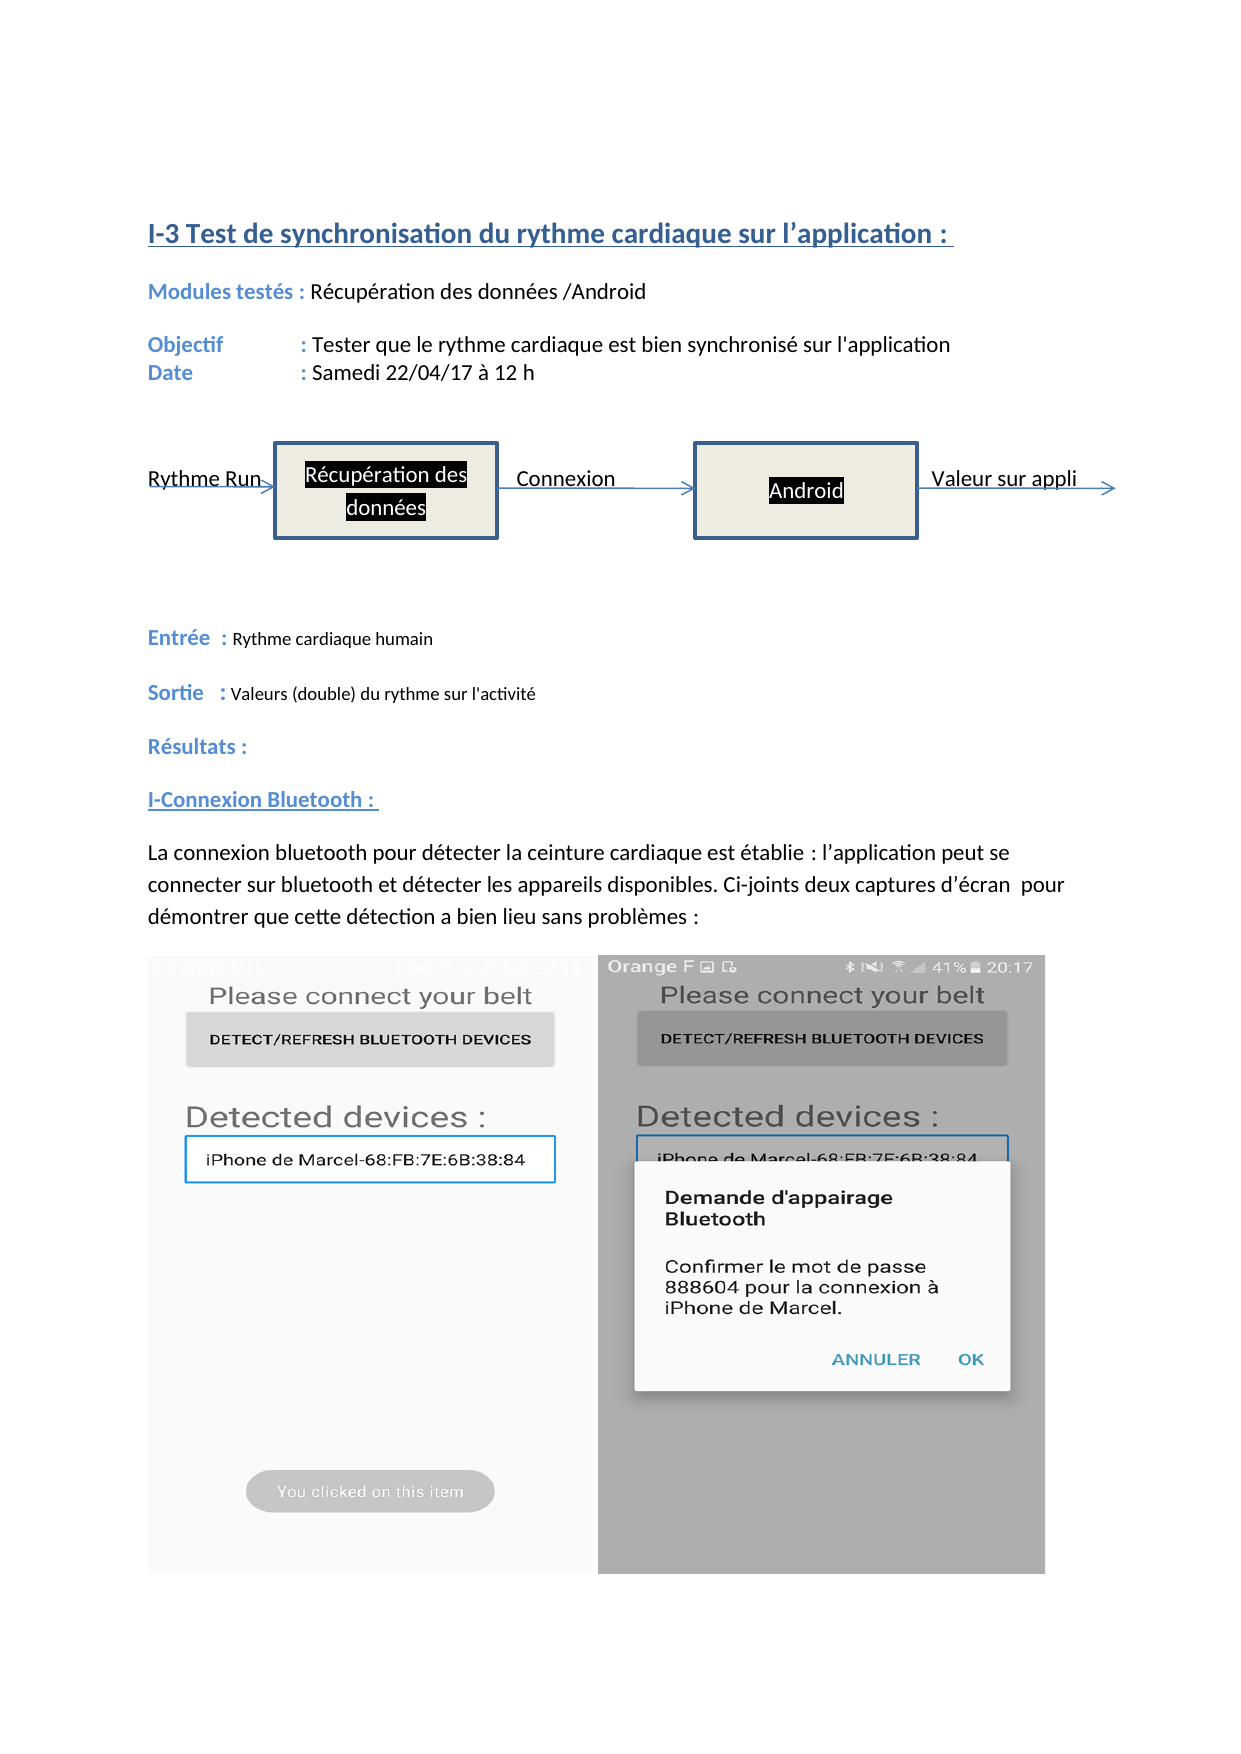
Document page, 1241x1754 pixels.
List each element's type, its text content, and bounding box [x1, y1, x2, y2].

text La connexion bluetooth pour détecter la ceinture cardiaque est établie : l’application peut se connecter sur bluetooth et détecter les appareils disponibles. Ci-joints deux captures d’écran pour démontrer que cette détection a bien lieu sans problèmes : [148, 838, 1093, 930]
text Résultats : [148, 732, 1093, 760]
text I-3 Test de synchronisation du rythme cardiaque sur l’application : [148, 215, 1093, 251]
text Rythme Run Connexion Valeur sur appli [148, 464, 273, 492]
text Rythme Run Connexion Valeur sur appli [919, 464, 1093, 487]
text Rythme Run Connexion Valeur sur appli [499, 464, 693, 487]
picture [598, 955, 1046, 1574]
text Entrée : Rythme cardiaque humain [148, 623, 1093, 651]
text Objectif : Tester que le rythme cardiaque est bien synchronisé sur l'application [148, 330, 1093, 358]
text I-Connexion Bluetooth : [148, 785, 1093, 813]
text Modules testés : Récupération des données /Android [148, 277, 1093, 305]
text Date : Samedi 22/04/17 à 12 h [148, 358, 1093, 386]
picture [147, 956, 593, 1574]
text Sortie : Valeurs (double) du rythme sur l'activité [148, 676, 1093, 707]
